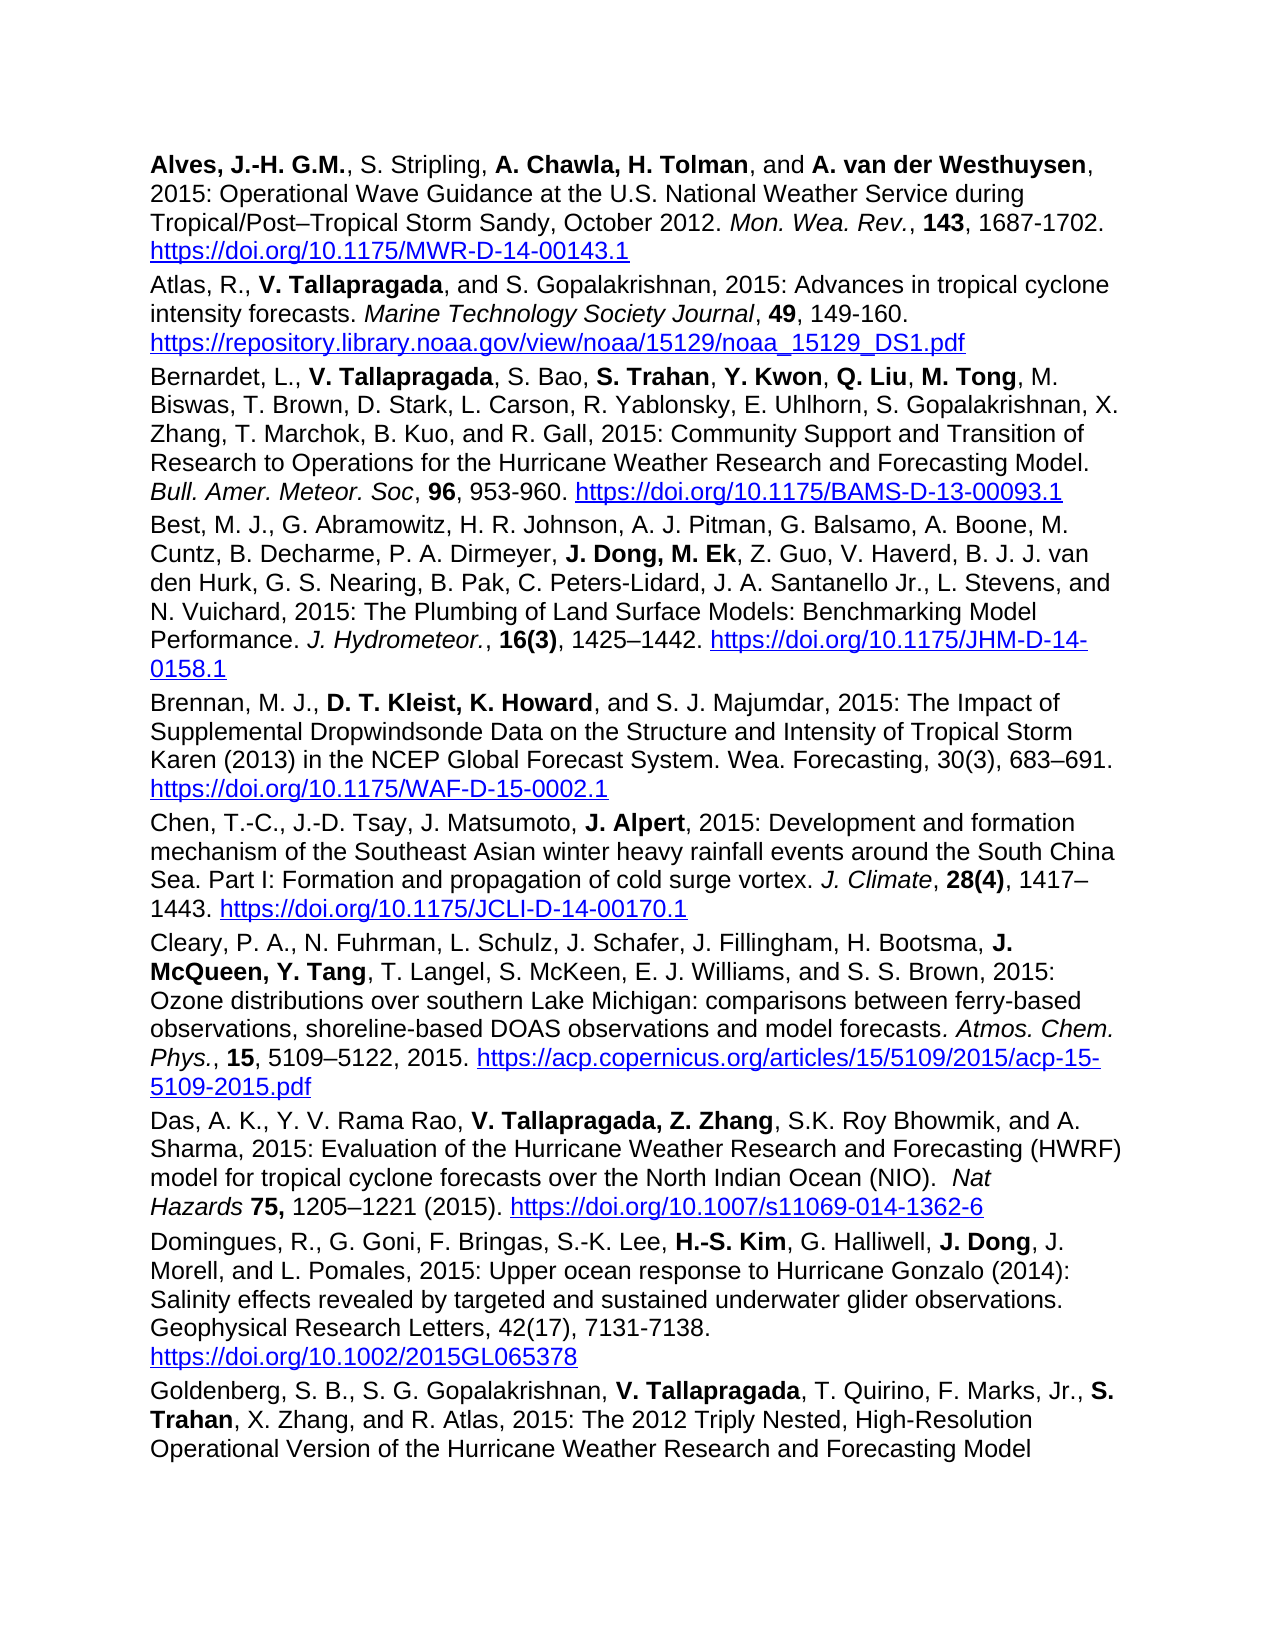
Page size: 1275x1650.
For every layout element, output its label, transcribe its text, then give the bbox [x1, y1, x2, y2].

text Atlas, R., V. Tallapragada, and S. Gopalakrishnan, 2015: Advances in tropical cyclone intensity forecasts. Marine Technology Society Journal, 49, 149-160. https://repository.library.noaa.gov/view/noaa/15129/noaa_15129_DS1.pdf [150, 270, 1125, 356]
text Das, A. K., Y. V. Rama Rao, V. Tallapragada, Z. Zhang, S.K. Roy Bhowmik, and A. Sharma, 2015: Evaluation of the Hurricane Weather Research and Forecasting (HWRF) model for tropical cyclone forecasts over the North Indian Ocean (NIO). Nat Hazards 75, 1205–1221 (2015). https://doi.org/10.1007/s11069-014-1362-6 [150, 1106, 1125, 1221]
text Best, M. J., G. Abramowitz, H. R. Johnson, A. J. Pitman, G. Balsamo, A. Boone, M. Cuntz, B. Decharme, P. A. Dirmeyer, J. Dong, M. Ek, Z. Guo, V. Haverd, B. J. J. van den Hurk, G. S. Nearing, B. Pak, C. Peters-Lidard, J. A. Santanello Jr., L. Stevens, and N. Vuichard, 2015: The Plumbing of Land Surface Models: Benchmarking Model Performance. J. Hydrometeor., 16(3), 1425–1442. https://doi.org/10.1175/JHM-D-14-0158.1 [150, 510, 1125, 683]
text Brennan, M. J., D. T. Kleist, K. Howard, and S. J. Majumdar, 2015: The Impact of Supplemental Dropwindsonde Data on the Structure and Intensity of Tropical Storm Karen (2013) in the NCEP Global Forecast System. Wea. Forecasting, 30(3), 683–691. https://doi.org/10.1175/WAF-D-15-0002.1 [150, 688, 1125, 803]
text Bernardet, L., V. Tallapragada, S. Bao, S. Trahan, Y. Kwon, Q. Liu, M. Tong, M. Biswas, T. Brown, D. Stark, L. Carson, R. Yablonsky, E. Uhlhorn, S. Gopalakrishnan, X. Zhang, T. Marchok, B. Kuo, and R. Gall, 2015: Community Support and Transition of Research to Operations for the Hurricane Weather Research and Forecasting Model. Bull. Amer. Meteor. Soc, 96, 953-960. https://doi.org/10.1175/BAMS-D-13-00093.1 [150, 361, 1125, 505]
text Chen, T.-C., J.-D. Tsay, J. Matsumoto, J. Alpert, 2015: Development and formation mechanism of the Southeast Asian winter heavy rainfall events around the South China Sea. Part I: Formation and propagation of cold surge vortex. J. Climate, 28(4), 1417–1443. https://doi.org/10.1175/JCLI-D-14-00170.1 [150, 808, 1125, 923]
text Cleary, P. A., N. Fuhrman, L. Schulz, J. Schafer, J. Fillingham, H. Bootsma, J. McQueen, Y. Tang, T. Langel, S. McKeen, E. J. Williams, and S. S. Brown, 2015: Ozone distributions over southern Lake Michigan: comparisons between ferry-based observations, shoreline-based DOAS observations and model forecasts. Atmos. Chem. Phys., 15, 5109–5122, 2015. https://acp.copernicus.org/articles/15/5109/2015/acp-15-5109-2015.pdf [150, 928, 1125, 1101]
text Alves, J.-H. G.M., S. Stripling, A. Chawla, H. Tolman, and A. van der Westhuysen, 2015: Operational Wave Guidance at the U.S. National Weather Service during Tropical/Post–Tropical Storm Sandy, October 2012. Mon. Wea. Rev., 143, 1687-1702. https://doi.org/10.1175/MWR-D-14-00143.1 [150, 150, 1125, 265]
